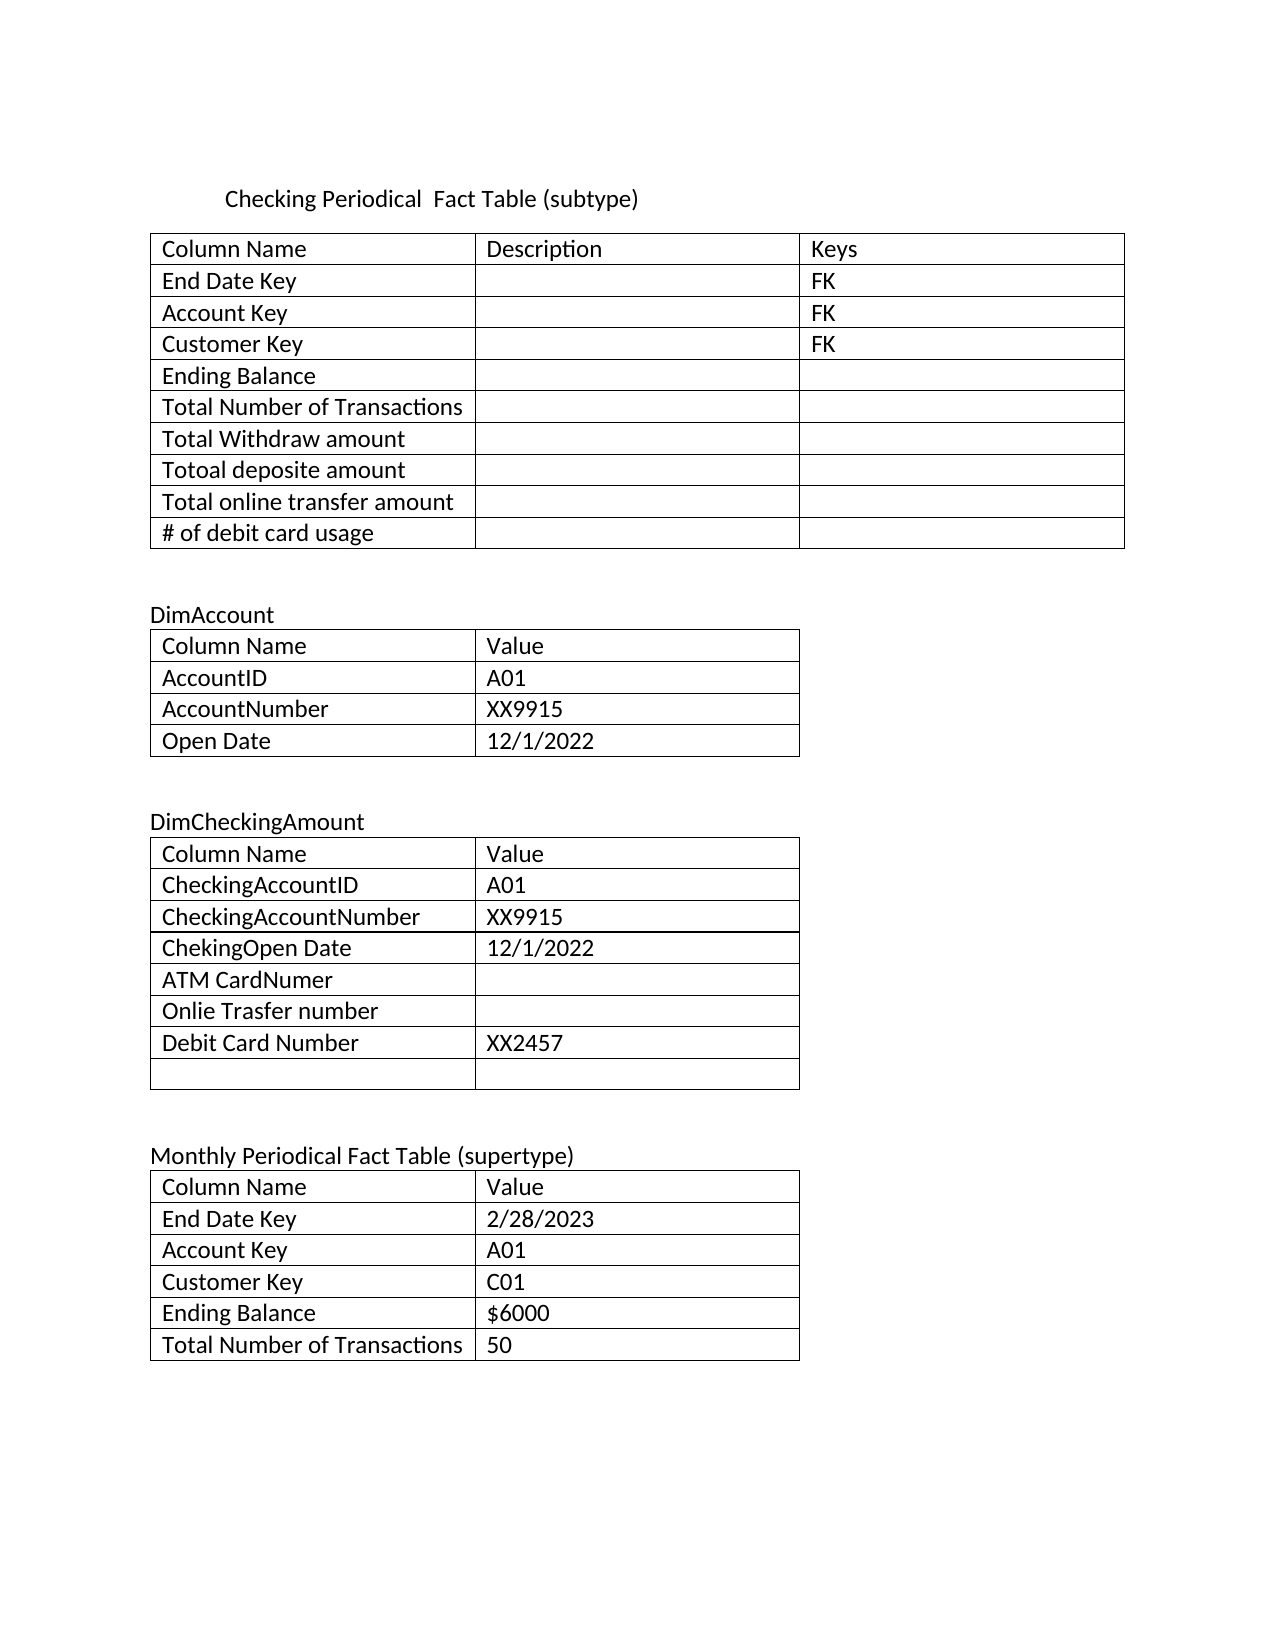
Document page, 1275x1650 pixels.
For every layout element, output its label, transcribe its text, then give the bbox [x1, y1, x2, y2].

table_header Keys [800, 234, 1124, 264]
table_cell [476, 391, 799, 422]
table_cell Total Number of Transactions [151, 1329, 475, 1360]
table_cell XX9915 [476, 901, 799, 931]
table_cell C01 [476, 1266, 799, 1297]
text DimAccount [150, 599, 1125, 629]
table_cell [476, 360, 799, 390]
table_cell Ending Balance [151, 1298, 475, 1328]
table_cell [476, 486, 799, 517]
table_cell AccountID [151, 662, 475, 692]
table_cell [476, 455, 799, 485]
table_header Column Name [151, 1171, 475, 1202]
table_cell AccountNumber [151, 694, 475, 724]
table_cell A01 [476, 1235, 799, 1265]
table_cell [476, 423, 799, 453]
table_cell ChekingOpen Date [151, 933, 475, 963]
table_cell CheckingAccountNumber [151, 901, 475, 931]
table_cell [476, 297, 799, 327]
table_cell $6000 [476, 1298, 799, 1328]
table_cell Totoal deposite amount [151, 455, 475, 485]
table_header Description [476, 234, 799, 264]
table_cell # of debit card usage [151, 518, 475, 548]
table_cell 2/28/2023 [476, 1203, 799, 1233]
table_cell 12/1/2022 [476, 725, 799, 756]
table_cell [476, 996, 799, 1026]
text Monthly Periodical Fact Table (supertype) [150, 1140, 1125, 1170]
list Checking Periodical Fact Table (subtype) [225, 183, 1125, 213]
table_cell Total Withdraw amount [151, 423, 475, 453]
table_cell 50 [476, 1329, 799, 1360]
table_cell [476, 1059, 799, 1089]
table_cell CheckingAccountID [151, 869, 475, 900]
table_header Column Name [151, 838, 475, 868]
table_header Column Name [151, 234, 475, 264]
table_cell [800, 423, 1124, 453]
table_cell End Date Key [151, 265, 475, 296]
table_cell [800, 391, 1124, 422]
table_cell Customer Key [151, 328, 475, 359]
table_cell [476, 265, 799, 296]
table_cell Debit Card Number [151, 1027, 475, 1058]
table_cell A01 [476, 869, 799, 900]
table_cell [151, 1059, 475, 1089]
table_cell 12/1/2022 [476, 933, 799, 963]
table_cell FK [800, 265, 1124, 296]
table_cell [800, 455, 1124, 485]
table_cell ATM CardNumer [151, 964, 475, 994]
table_cell Open Date [151, 725, 475, 756]
table_cell Ending Balance [151, 360, 475, 390]
table_header Column Name [151, 630, 475, 661]
table_cell [476, 328, 799, 359]
table_cell Account Key [151, 297, 475, 327]
table_cell [476, 518, 799, 548]
table_cell [476, 964, 799, 994]
table_header Value [476, 1171, 799, 1202]
table_cell End Date Key [151, 1203, 475, 1233]
table_cell FK [800, 297, 1124, 327]
table_cell FK [800, 328, 1124, 359]
table_cell Customer Key [151, 1266, 475, 1297]
table_header Value [476, 630, 799, 661]
table_cell Account Key [151, 1235, 475, 1265]
table_cell A01 [476, 662, 799, 692]
table_cell XX2457 [476, 1027, 799, 1058]
table_cell [800, 486, 1124, 517]
table_cell XX9915 [476, 694, 799, 724]
table_cell Onlie Trasfer number [151, 996, 475, 1026]
table_cell Total online transfer amount [151, 486, 475, 517]
table_header Value [476, 838, 799, 868]
table_cell [800, 360, 1124, 390]
text DimCheckingAmount [150, 806, 1125, 837]
table_cell Total Number of Transactions [151, 391, 475, 422]
table_cell [800, 518, 1124, 548]
